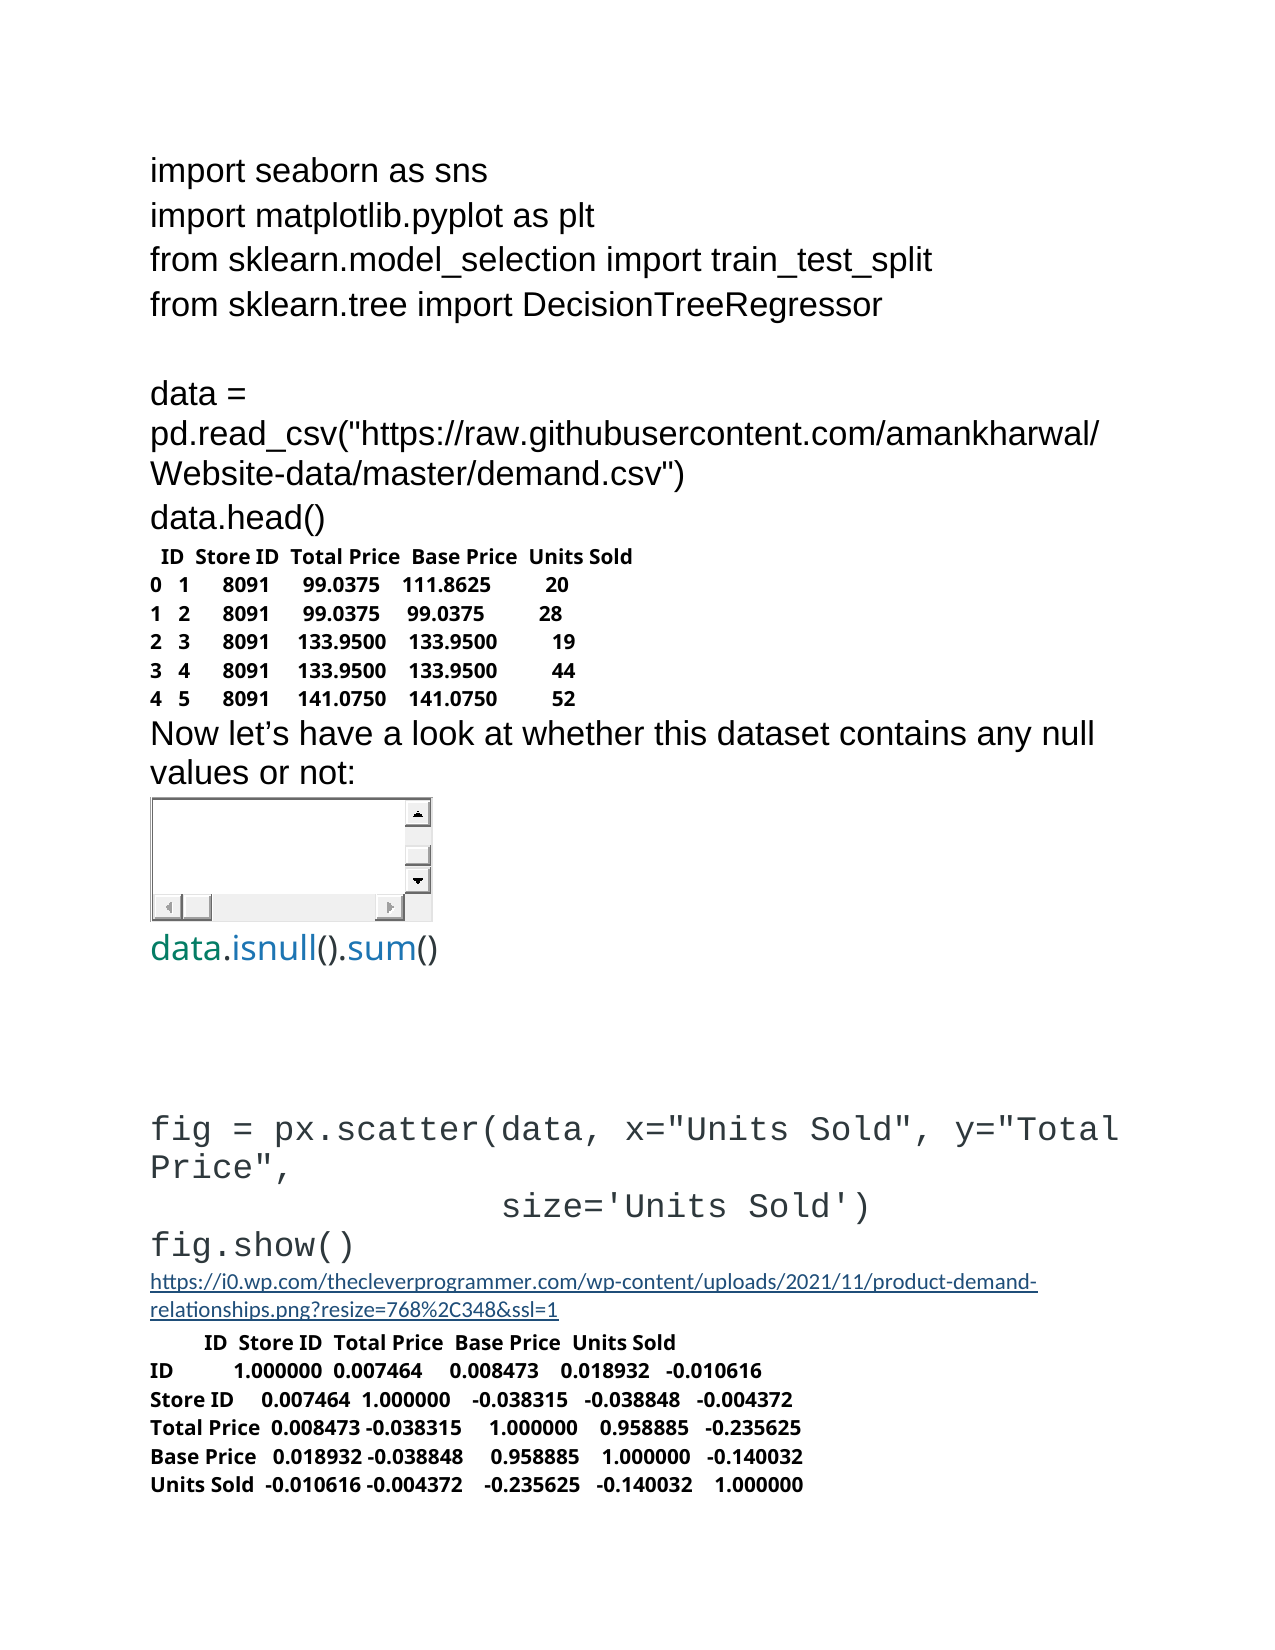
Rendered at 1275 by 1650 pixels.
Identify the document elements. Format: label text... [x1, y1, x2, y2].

text Total Price 0.008473 -0.038315 1.000000 0.958885 -0.235625 [150, 1413, 1125, 1442]
text Base Price 0.018932 -0.038848 0.958885 1.000000 -0.140032 [150, 1442, 1125, 1470]
text from sklearn.tree import DecisionTreeRegressor [150, 284, 1125, 324]
text 3 4 8091 133.9500 133.9500 44 [150, 656, 1125, 684]
text import matplotlib.pyplot as plt [150, 195, 1125, 234]
text Units Sold -0.010616 -0.004372 -0.235625 -0.140032 1.000000 [150, 1470, 1125, 1499]
text data = pd.read_csv("https://raw.githubusercontent.com/amankharwal/Website-data/master/demand.csv") [150, 373, 1125, 492]
text size='Units Sold') [150, 1189, 1125, 1228]
text data.isnull().sum() [150, 924, 1125, 971]
text Now let’s have a look at whether this dataset contains any null values or not: [150, 713, 1125, 792]
text 0 1 8091 99.0375 111.8625 20 [150, 570, 1125, 599]
text Store ID 0.007464 1.000000 -0.038315 -0.038848 -0.004372 [150, 1385, 1125, 1413]
text https://i0.wp.com/thecleverprogrammer.com/wp-content/uploads/2021/11/product-demand-relationships.png?resize=768%2C348&ssl=1 [150, 1267, 1125, 1323]
text ID 1.000000 0.007464 0.008473 0.018932 -0.010616 [150, 1357, 1125, 1385]
text 4 5 8091 141.0750 141.0750 52 [150, 684, 1125, 713]
text data.head() [150, 497, 1125, 537]
text fig = px.scatter(data, x="Units Sold", y="Total Price", [150, 1111, 1125, 1189]
text from sklearn.model_selection import train_test_split [150, 239, 1125, 279]
text ID Store ID Total Price Base Price Units Sold [150, 542, 1125, 570]
text fig.show() [150, 1228, 1125, 1267]
text 1 2 8091 99.0375 99.0375 28 [150, 599, 1125, 627]
text ID Store ID Total Price Base Price Units Sold [150, 1328, 1125, 1357]
text 2 3 8091 133.9500 133.9500 19 [150, 627, 1125, 656]
text import seaborn as sns [150, 150, 1125, 189]
